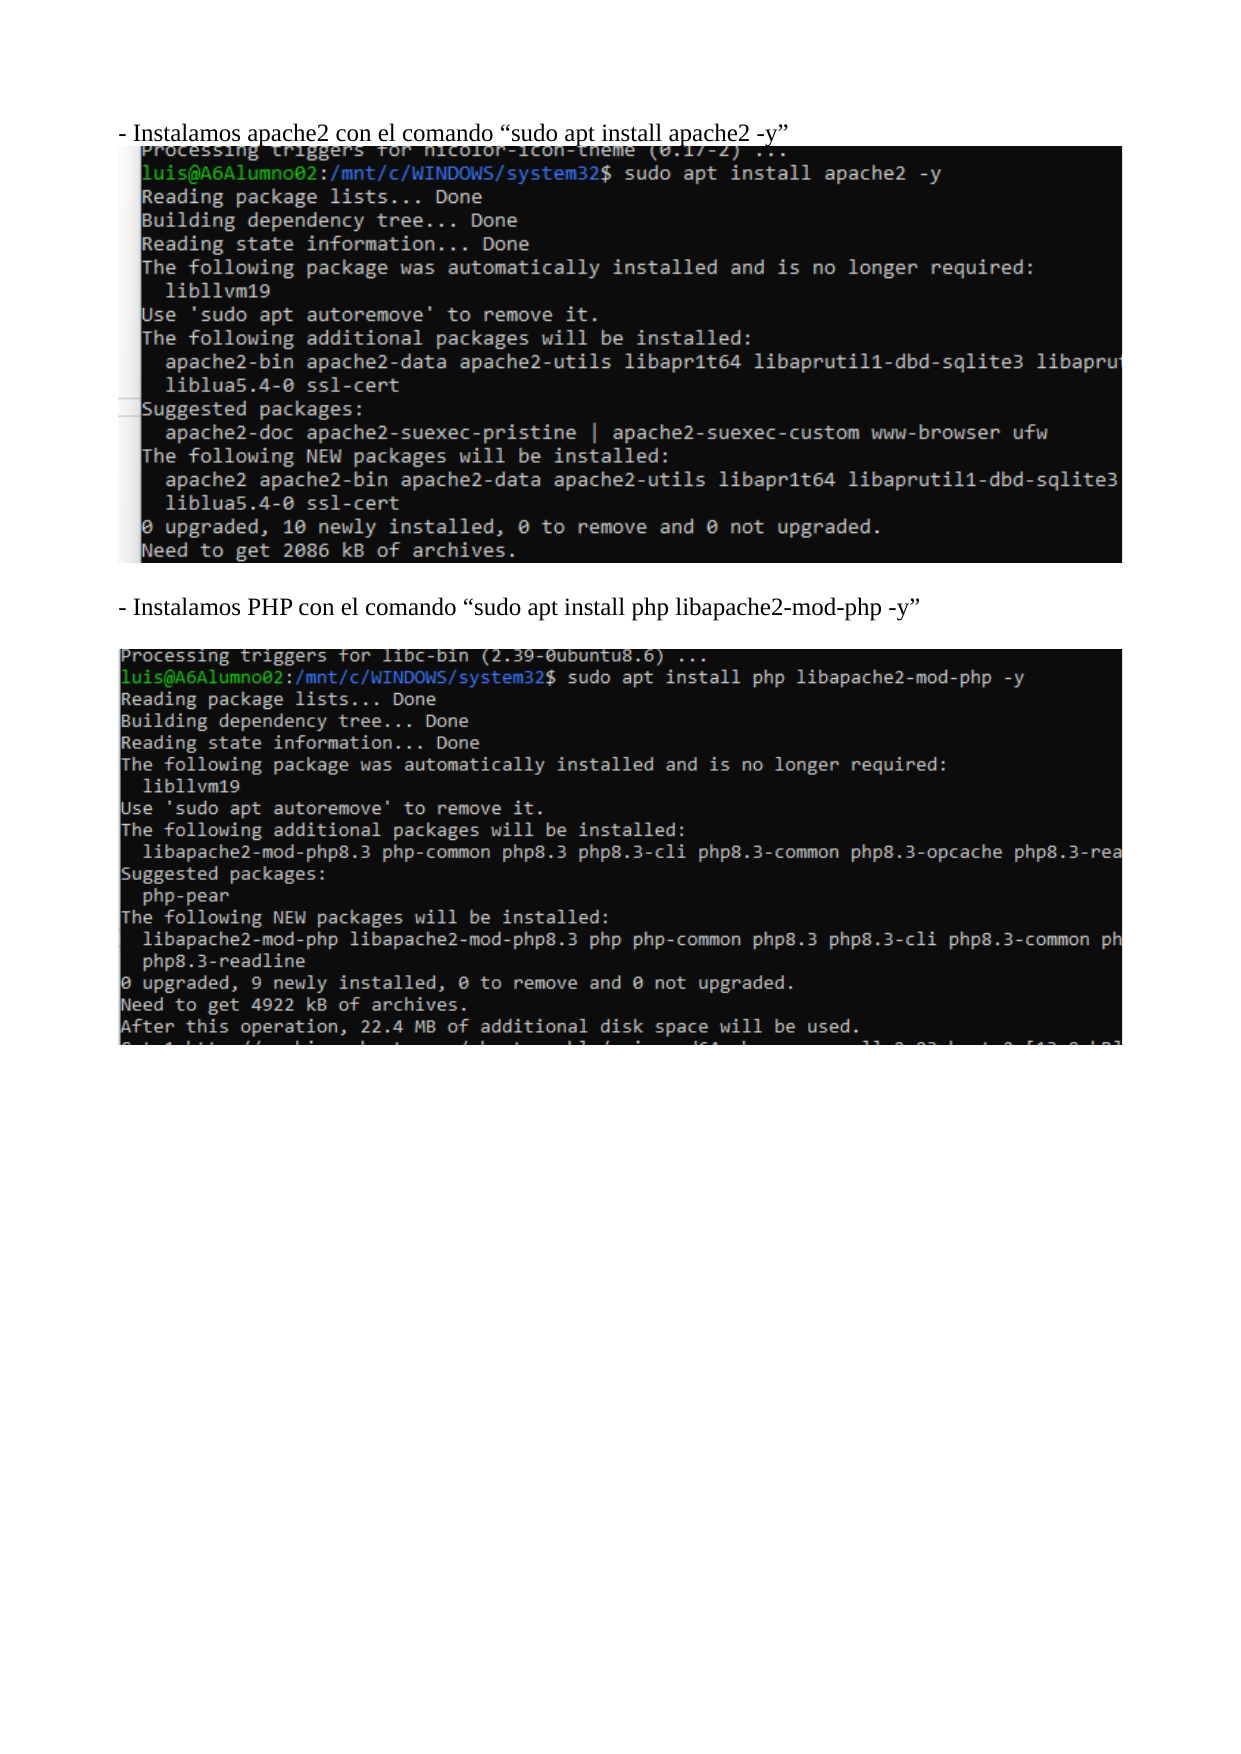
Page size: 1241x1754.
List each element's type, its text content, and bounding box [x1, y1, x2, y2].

text - Instalamos apache2 con el comando “sudo apt install apache2 -y” [118, 118, 1122, 146]
text - Instalamos PHP con el comando “sudo apt install php libapache2-mod-php -y” [118, 592, 1122, 620]
picture [118, 146, 1123, 563]
picture [118, 649, 1123, 1045]
